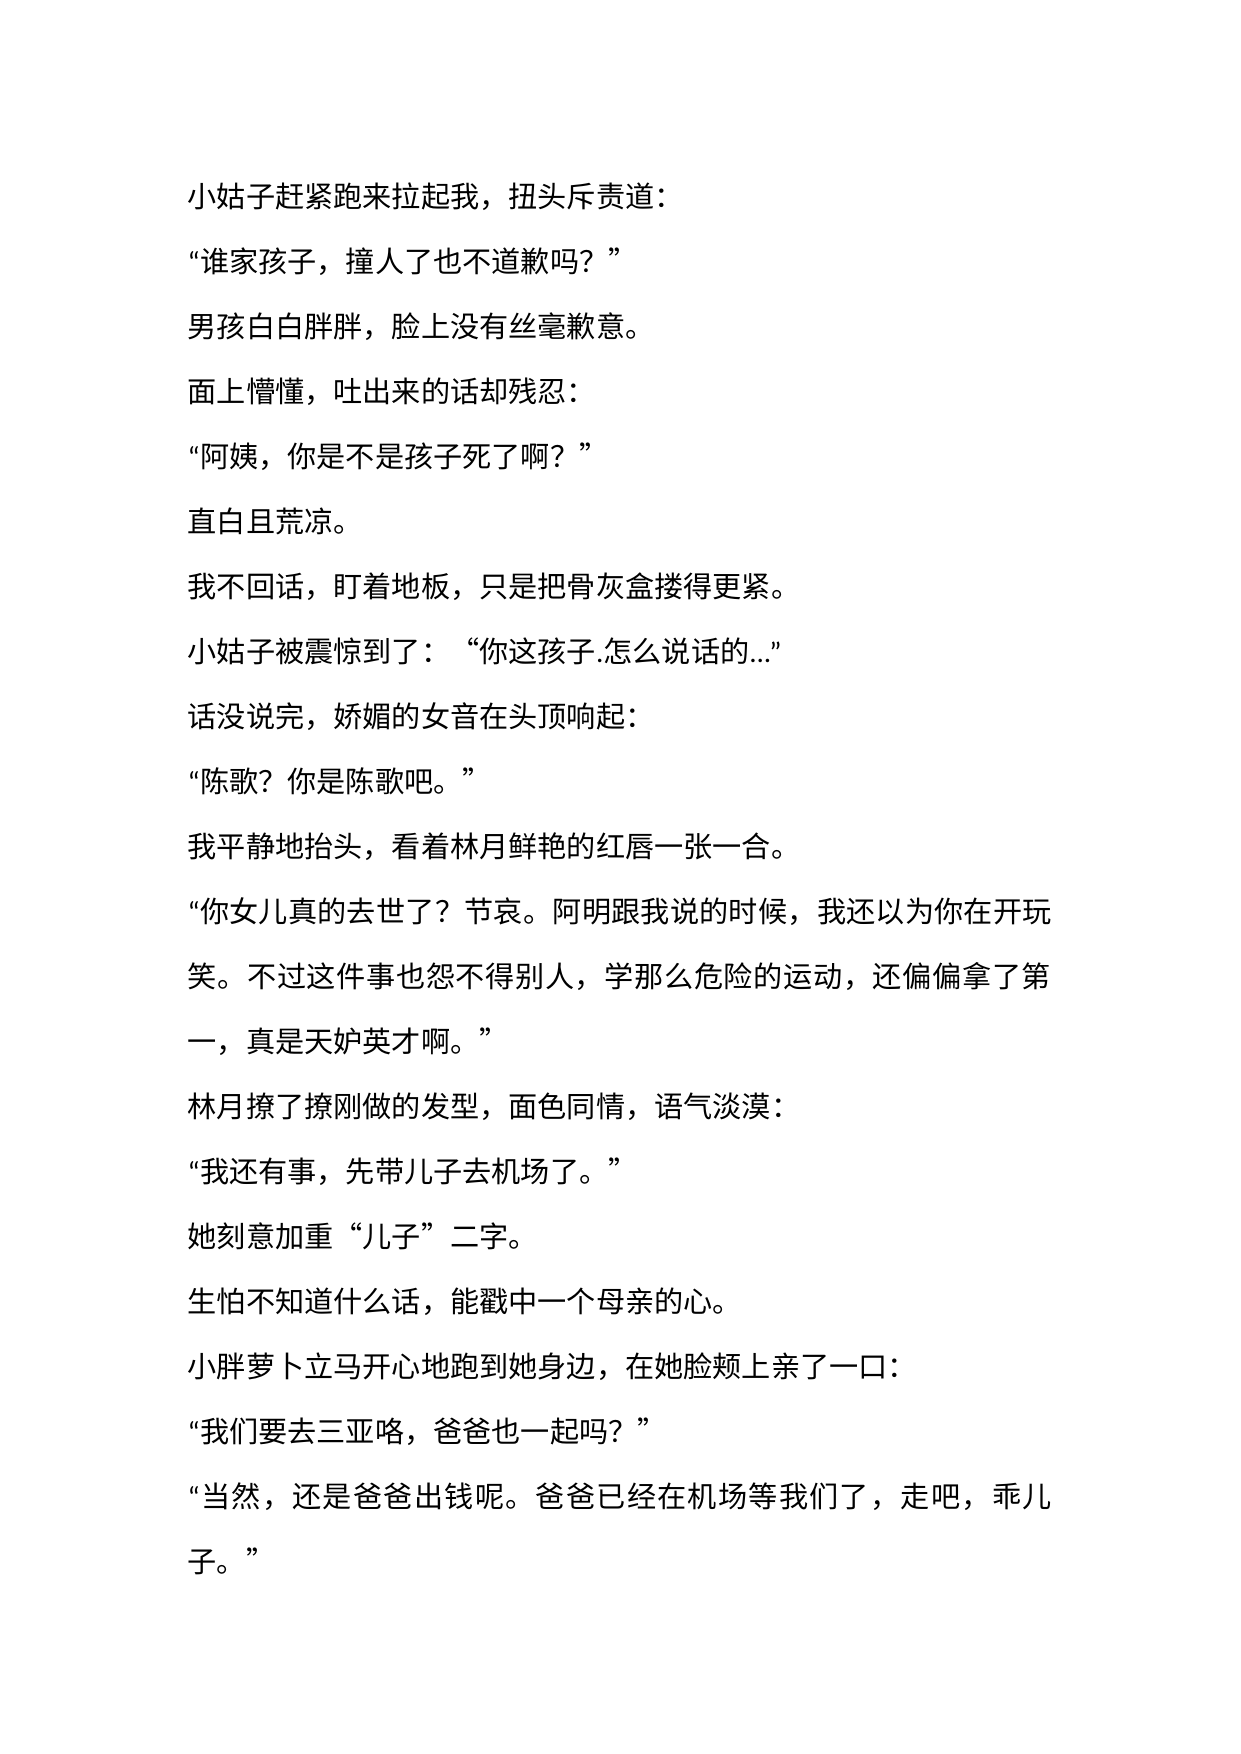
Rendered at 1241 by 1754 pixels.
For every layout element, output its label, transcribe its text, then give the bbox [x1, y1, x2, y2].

text 林月撩了撩刚做的发型，面色同情，语气淡漠： [187, 1072, 1053, 1137]
text “当然，还是爸爸出钱呢。爸爸已经在机场等我们了，走吧，乖儿子。” [187, 1462, 1053, 1592]
text 直白且荒凉。 [187, 487, 1053, 552]
text 小胖萝卜立马开心地跑到她身边，在她脸颊上亲了一口： [187, 1332, 1053, 1397]
text “阿姨，你是不是孩子死了啊？” [187, 422, 1053, 487]
text “你女儿真的去世了？节哀。阿明跟我说的时候，我还以为你在开玩笑。不过这件事也怨不得别人，学那么危险的运动，还偏偏拿了第一，真是天妒英才啊。” [187, 877, 1053, 1072]
text 生怕不知道什么话，能戳中一个母亲的心。 [187, 1267, 1053, 1332]
text 话没说完，娇媚的女音在头顶响起： [187, 682, 1053, 747]
text “陈歌？你是陈歌吧。” [187, 747, 1053, 812]
text 我不回话，盯着地板，只是把骨灰盒搂得更紧。 [187, 552, 1053, 617]
text 面上懵懂，吐出来的话却残忍： [187, 357, 1053, 422]
text 小姑子赶紧跑来拉起我，扭头斥责道： [187, 162, 1053, 227]
text 我平静地抬头，看着林月鲜艳的红唇一张一合。 [187, 812, 1053, 877]
text “谁家孩子，撞人了也不道歉吗？” [187, 227, 1053, 292]
text “我们要去三亚咯，爸爸也一起吗？” [187, 1397, 1053, 1462]
text 她刻意加重“儿子”二字。 [187, 1202, 1053, 1267]
text 男孩白白胖胖，脸上没有丝毫歉意。 [187, 292, 1053, 357]
text “我还有事，先带儿子去机场了。” [187, 1137, 1053, 1202]
text 小姑子被震惊到了：“你这孩子.怎么说话的...” [187, 617, 1053, 682]
